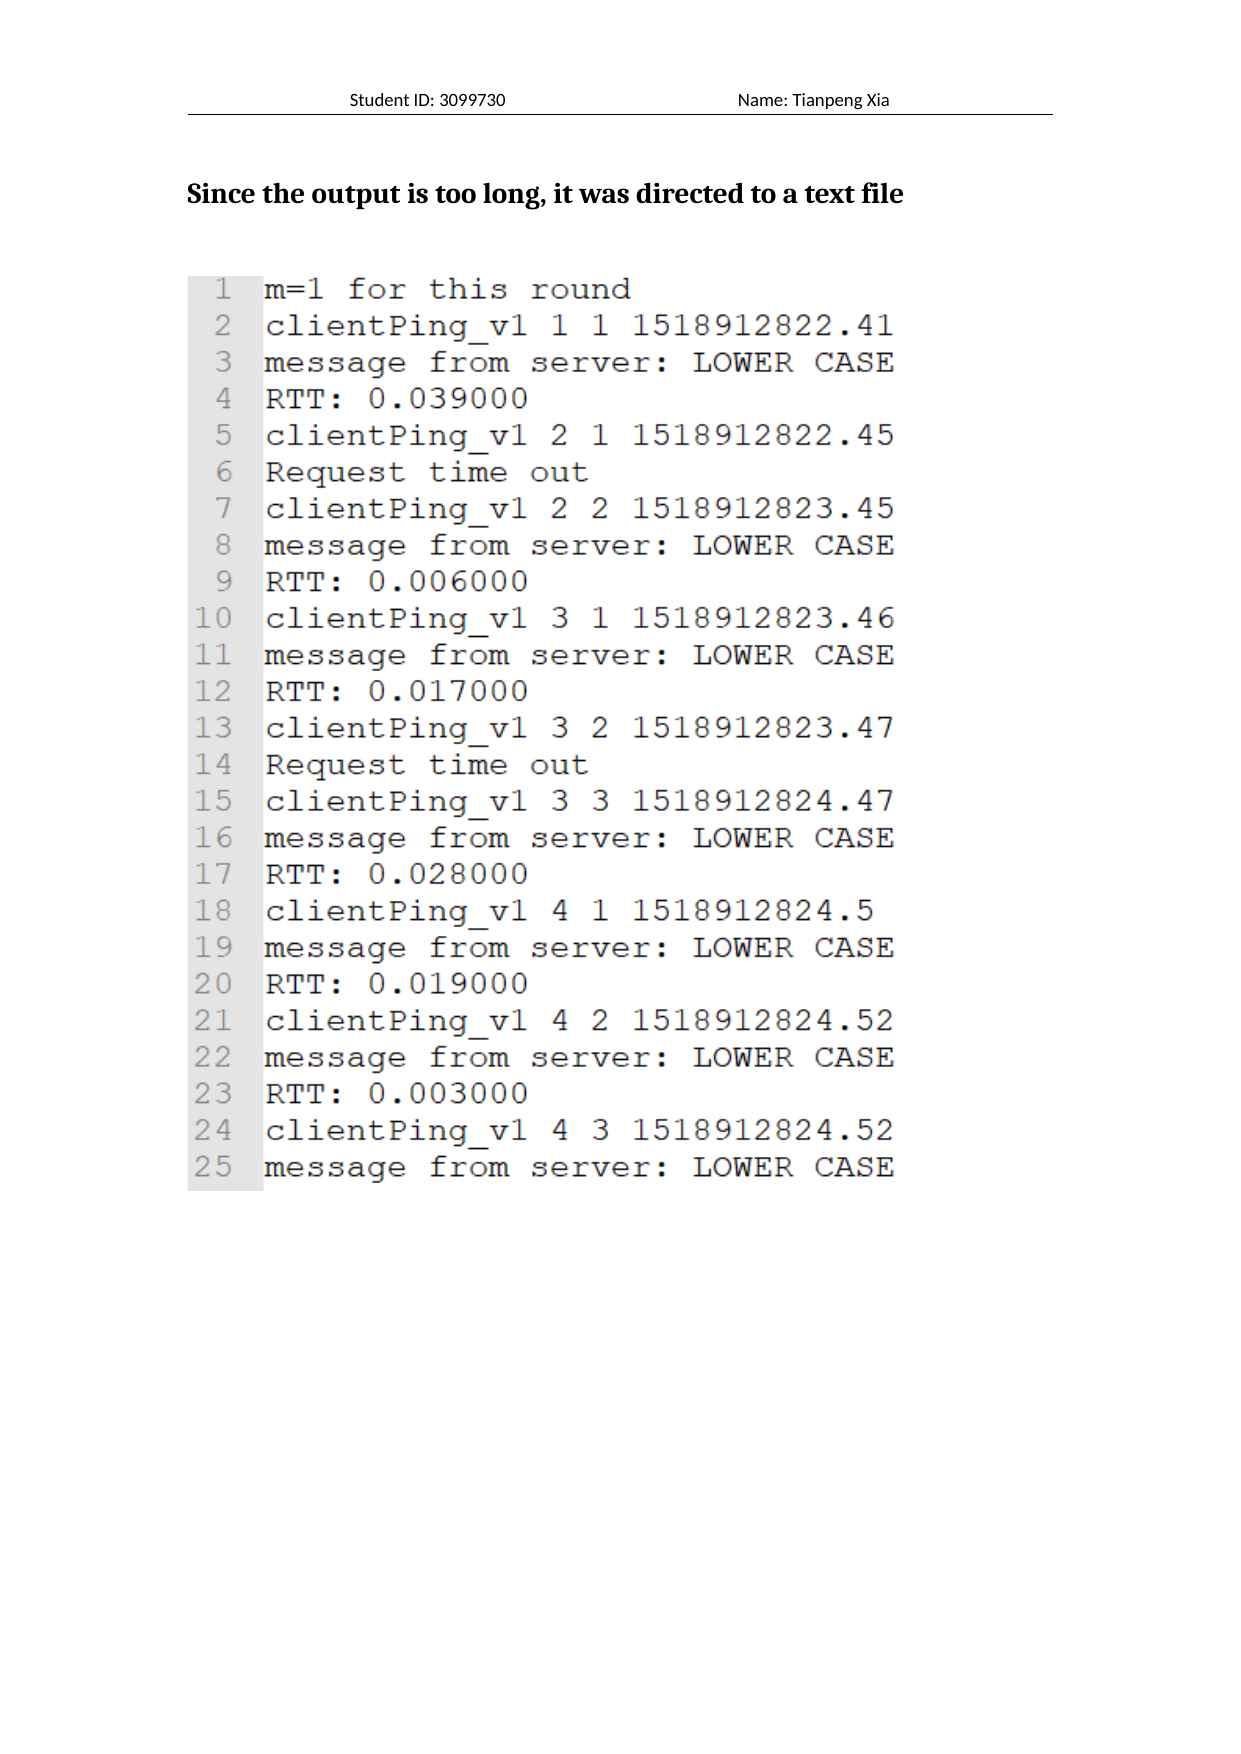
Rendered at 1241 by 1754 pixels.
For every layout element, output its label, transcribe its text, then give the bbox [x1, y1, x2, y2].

subtitle Since the output is too long, it was directed to a text file [187, 162, 1053, 227]
picture [187, 276, 1046, 1191]
